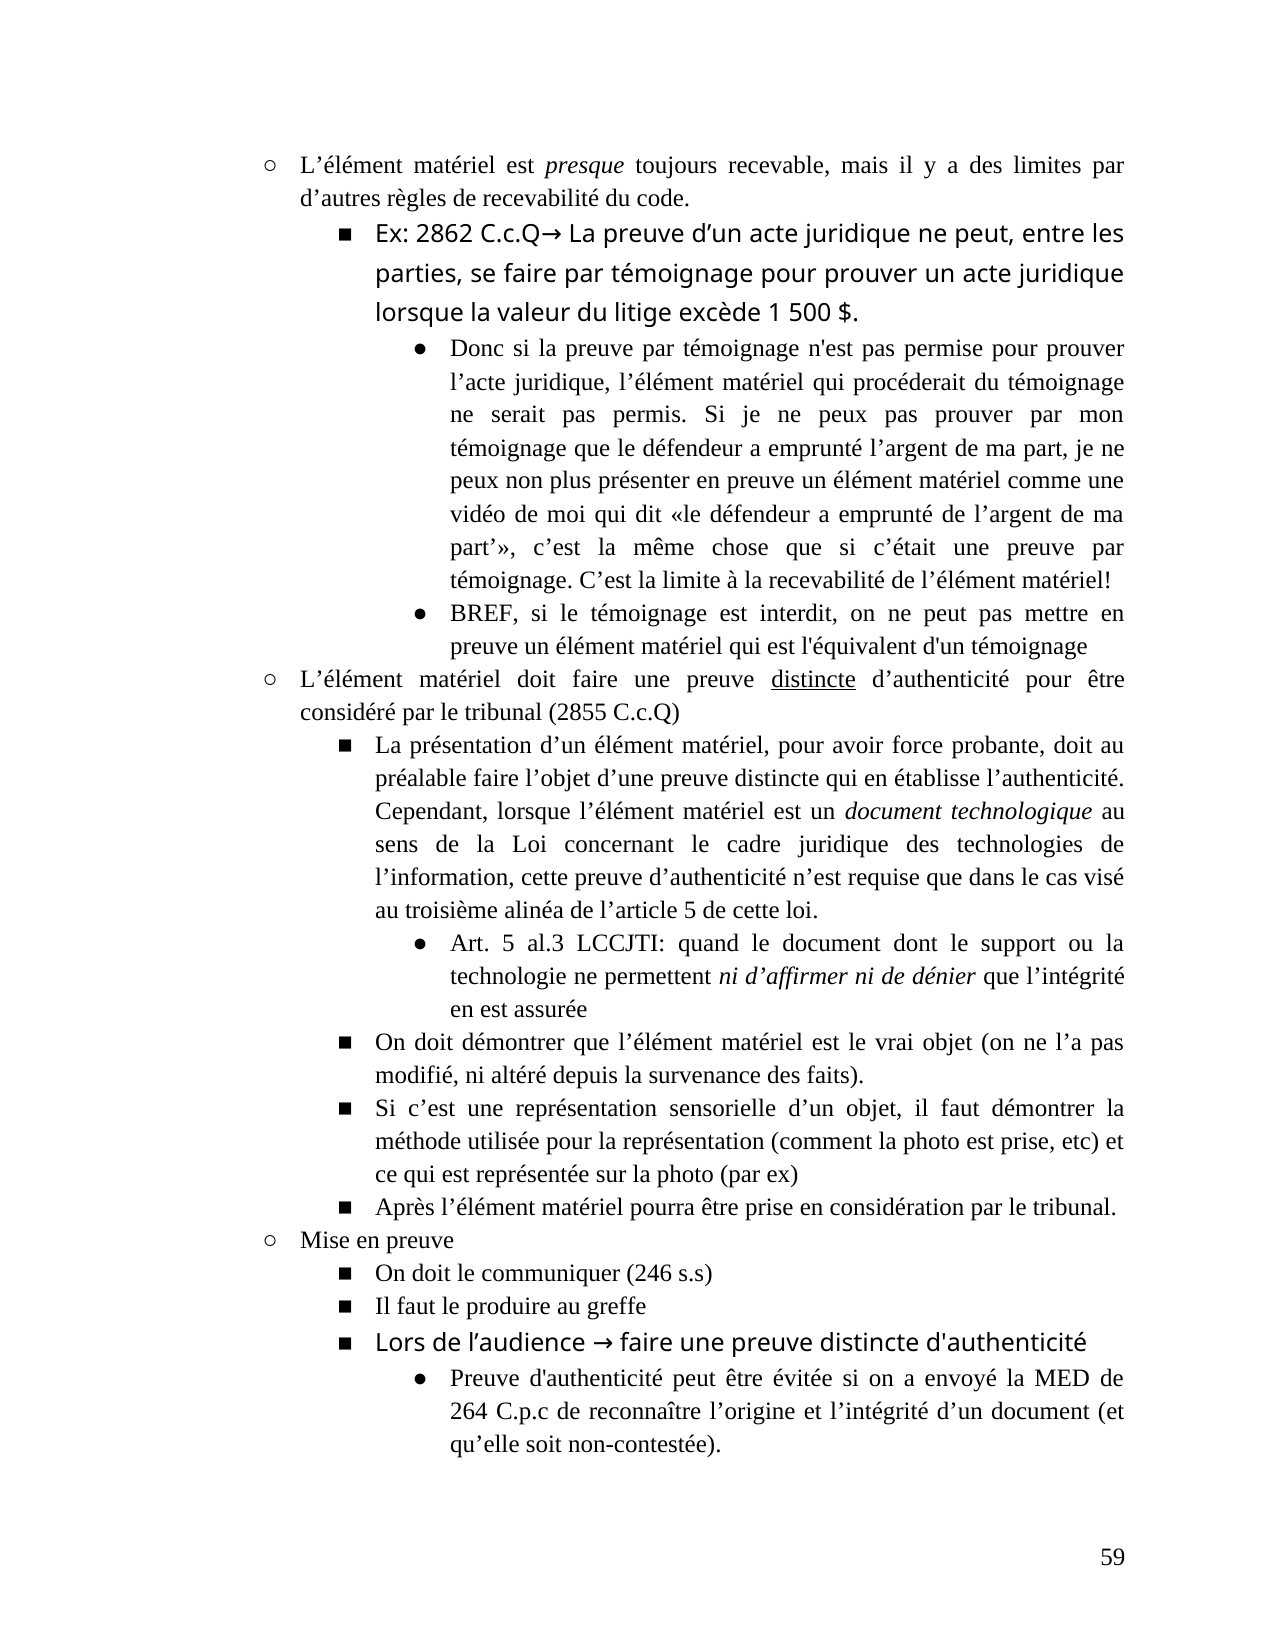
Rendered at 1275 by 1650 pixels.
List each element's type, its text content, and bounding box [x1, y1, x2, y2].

list Si c’est une représentation sensorielle d’un objet, il faut démontrer la méthode utilisée pour la représentation (comment la photo est prise, etc) et ce qui est représentée sur la photo (par ex) [337, 1093, 1125, 1188]
list L’élément matériel est presque toujours recevable, mais il y a des limites par d’autres règles de recevabilité du code. [262, 150, 1125, 212]
list BREF, si le témoignage est interdit, on ne peut pas mettre en preuve un élément matériel qui est l'équivalent d'un témoignage [412, 598, 1125, 659]
list Ex: 2862 C.c.Q→ La preuve d’un acte juridique ne peut, entre les parties, se faire par témoignage pour prouver un acte juridique lorsque la valeur du litige excède 1 500 $. [337, 216, 1125, 328]
list Il faut le produire au greffe [337, 1291, 1125, 1320]
list La présentation d’un élément matériel, pour avoir force probante, doit au préalable faire l’objet d’une preuve distincte qui en établisse l’authenticité. Cependant, lorsque l’élément matériel est un document technologique au sens de la Loi concernant le cadre juridique des technologies de l’information, cette preuve d’authenticité n’est requise que dans le cas visé au troisième alinéa de l’article 5 de cette loi. [337, 730, 1125, 924]
list On doit le communiquer (246 s.s) [337, 1258, 1125, 1287]
list Donc si la preuve par témoignage n'est pas permise pour prouver l’acte juridique, l’élément matériel qui procéderait du témoignage ne serait pas permis. Si je ne peux pas prouver par mon témoignage que le défendeur a emprunté l’argent de ma part, je ne peux non plus présenter en preuve un élément matériel comme une vidéo de moi qui dit «le défendeur a emprunté de l’argent de ma part’», c’est la même chose que si c’était une preuve par témoignage. C’est la limite à la recevabilité de l’élément matériel! [412, 333, 1125, 593]
list Lors de l’audience → faire une preuve distincte d'authenticité [337, 1324, 1125, 1358]
list L’élément matériel doit faire une preuve distincte d’authenticité pour être considéré par le tribunal (2855 C.c.Q) [262, 664, 1125, 726]
list Mise en preuve [262, 1225, 1125, 1254]
list Après l’élément matériel pourra être prise en considération par le tribunal. [337, 1192, 1125, 1221]
list Art. 5 al.3 LCCJTI: quand le document dont le support ou la technologie ne permettent ni d’affirmer ni de dénier que l’intégrité en est assurée [412, 928, 1125, 1023]
list On doit démontrer que l’élément matériel est le vrai objet (on ne l’a pas modifié, ni altéré depuis la survenance des faits). [337, 1027, 1125, 1089]
list Preuve d'authenticité peut être évitée si on a envoyé la MED de 264 C.p.c de reconnaître l’origine et l’intégrité d’un document (et qu’elle soit non-contestée). [412, 1363, 1125, 1458]
